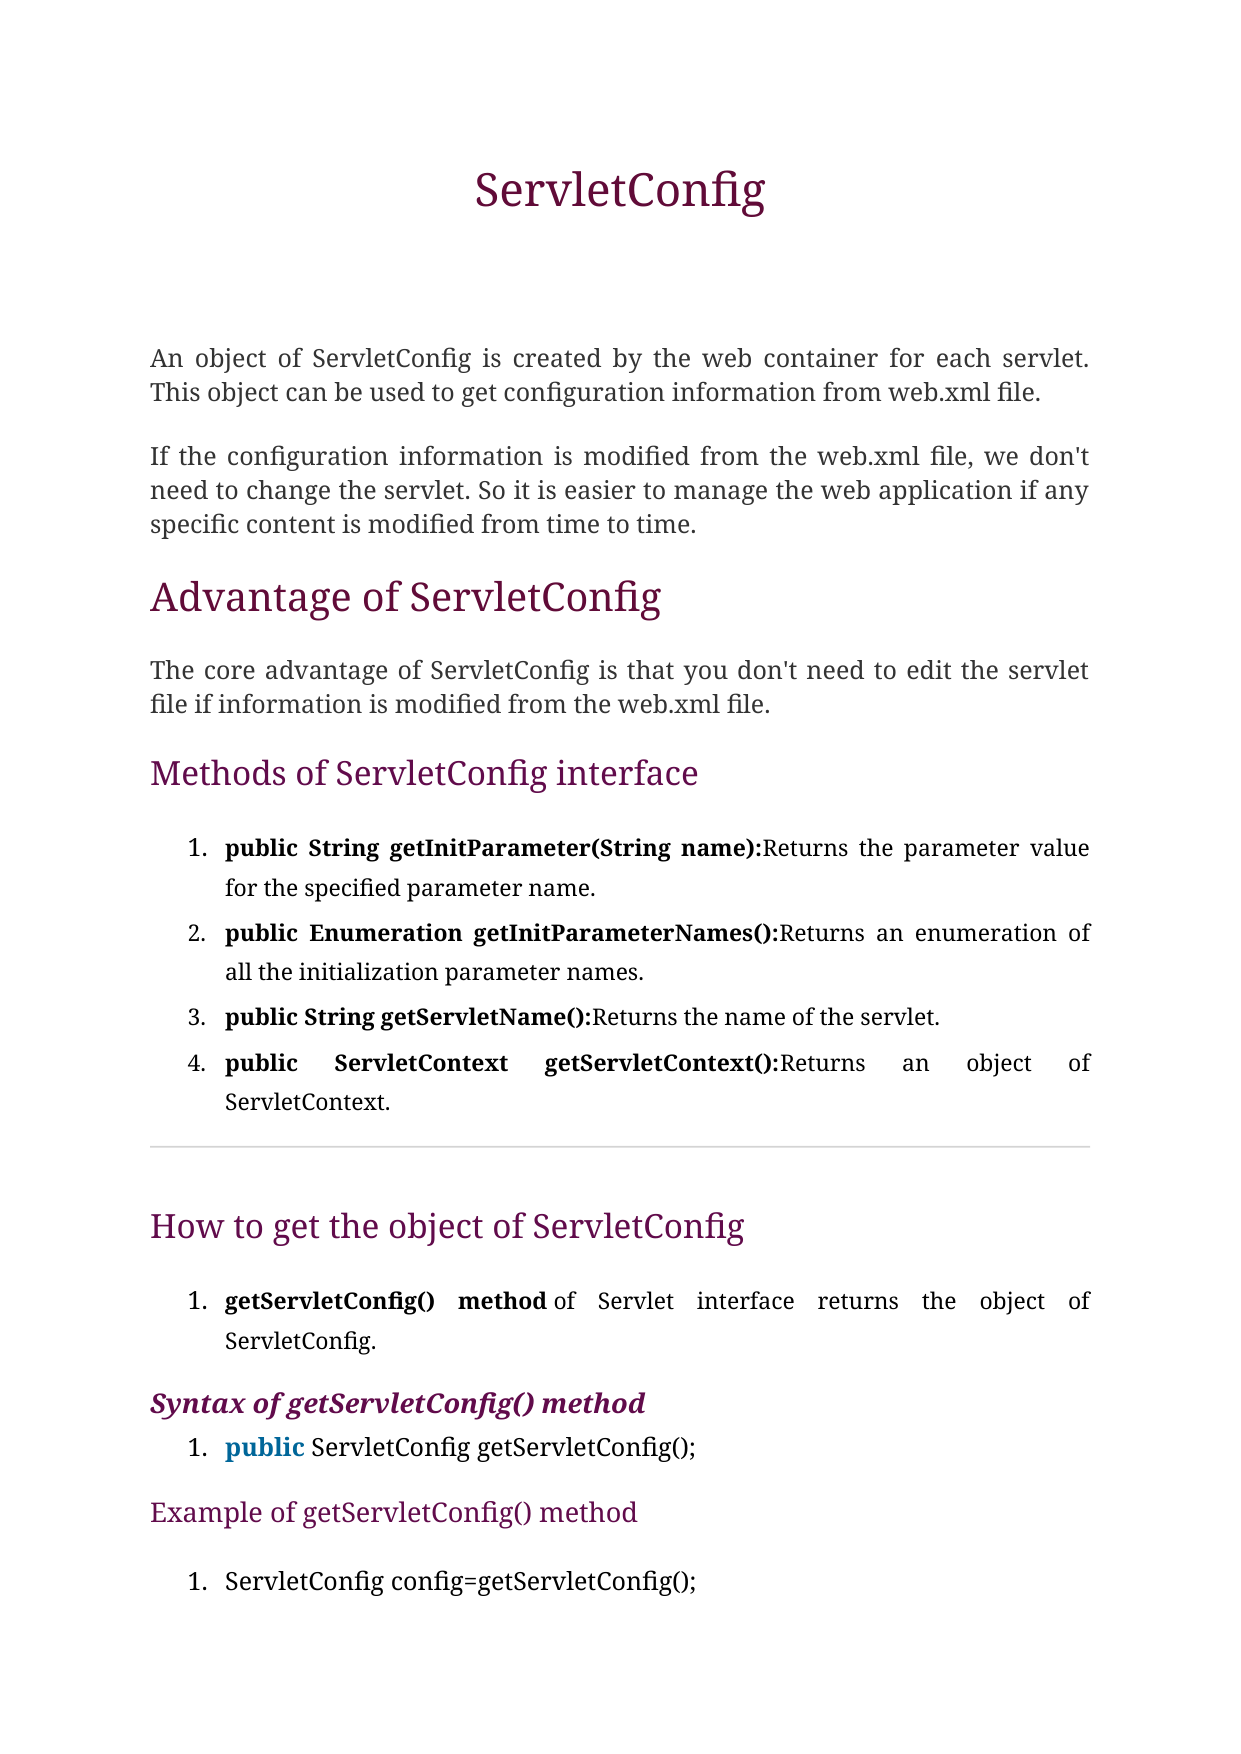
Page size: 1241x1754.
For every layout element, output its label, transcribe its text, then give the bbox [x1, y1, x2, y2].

subtitle Syntax of getServletConfig() method [150, 1385, 1090, 1422]
list getServletConfig() method of Servlet interface returns the object of ServletConfig. [187, 1278, 1090, 1356]
subtitle How to get the object of ServletConfig [150, 1203, 1090, 1248]
text An object of ServletConfig is created by the web container for each servlet. This object can be used to get configuration information from web.xml file. [150, 341, 1090, 409]
text The core advantage of ServletConfig is that you don't need to edit the servlet file if information is modified from the web.xml file. [150, 653, 1090, 721]
subtitle Methods of ServletConfig interface [150, 750, 1090, 795]
list public ServletContext getServletContext():Returns an object of ServletContext. [187, 1039, 1090, 1117]
subtitle Advantage of ServletConfig [150, 569, 1090, 623]
subtitle ServletConfig [150, 158, 1090, 220]
list public String getInitParameter(String name):Returns the parameter value for the specified parameter name. [187, 824, 1090, 903]
list public String getServletName():Returns the name of the servlet. [187, 993, 1090, 1032]
text If the configuration information is modified from the web.xml file, we don't need to change the servlet. So it is easier to manage the web application if any specific content is modified from time to time. [150, 438, 1090, 540]
list ServletConfig config=getServletConfig(); [187, 1559, 1090, 1598]
subtitle Example of getServletConfig() method [150, 1493, 1090, 1530]
list public Enumeration getInitParameterNames():Returns an enumeration of all the initialization parameter names. [187, 909, 1090, 987]
list public ServletConfig getServletConfig(); [187, 1425, 1090, 1464]
